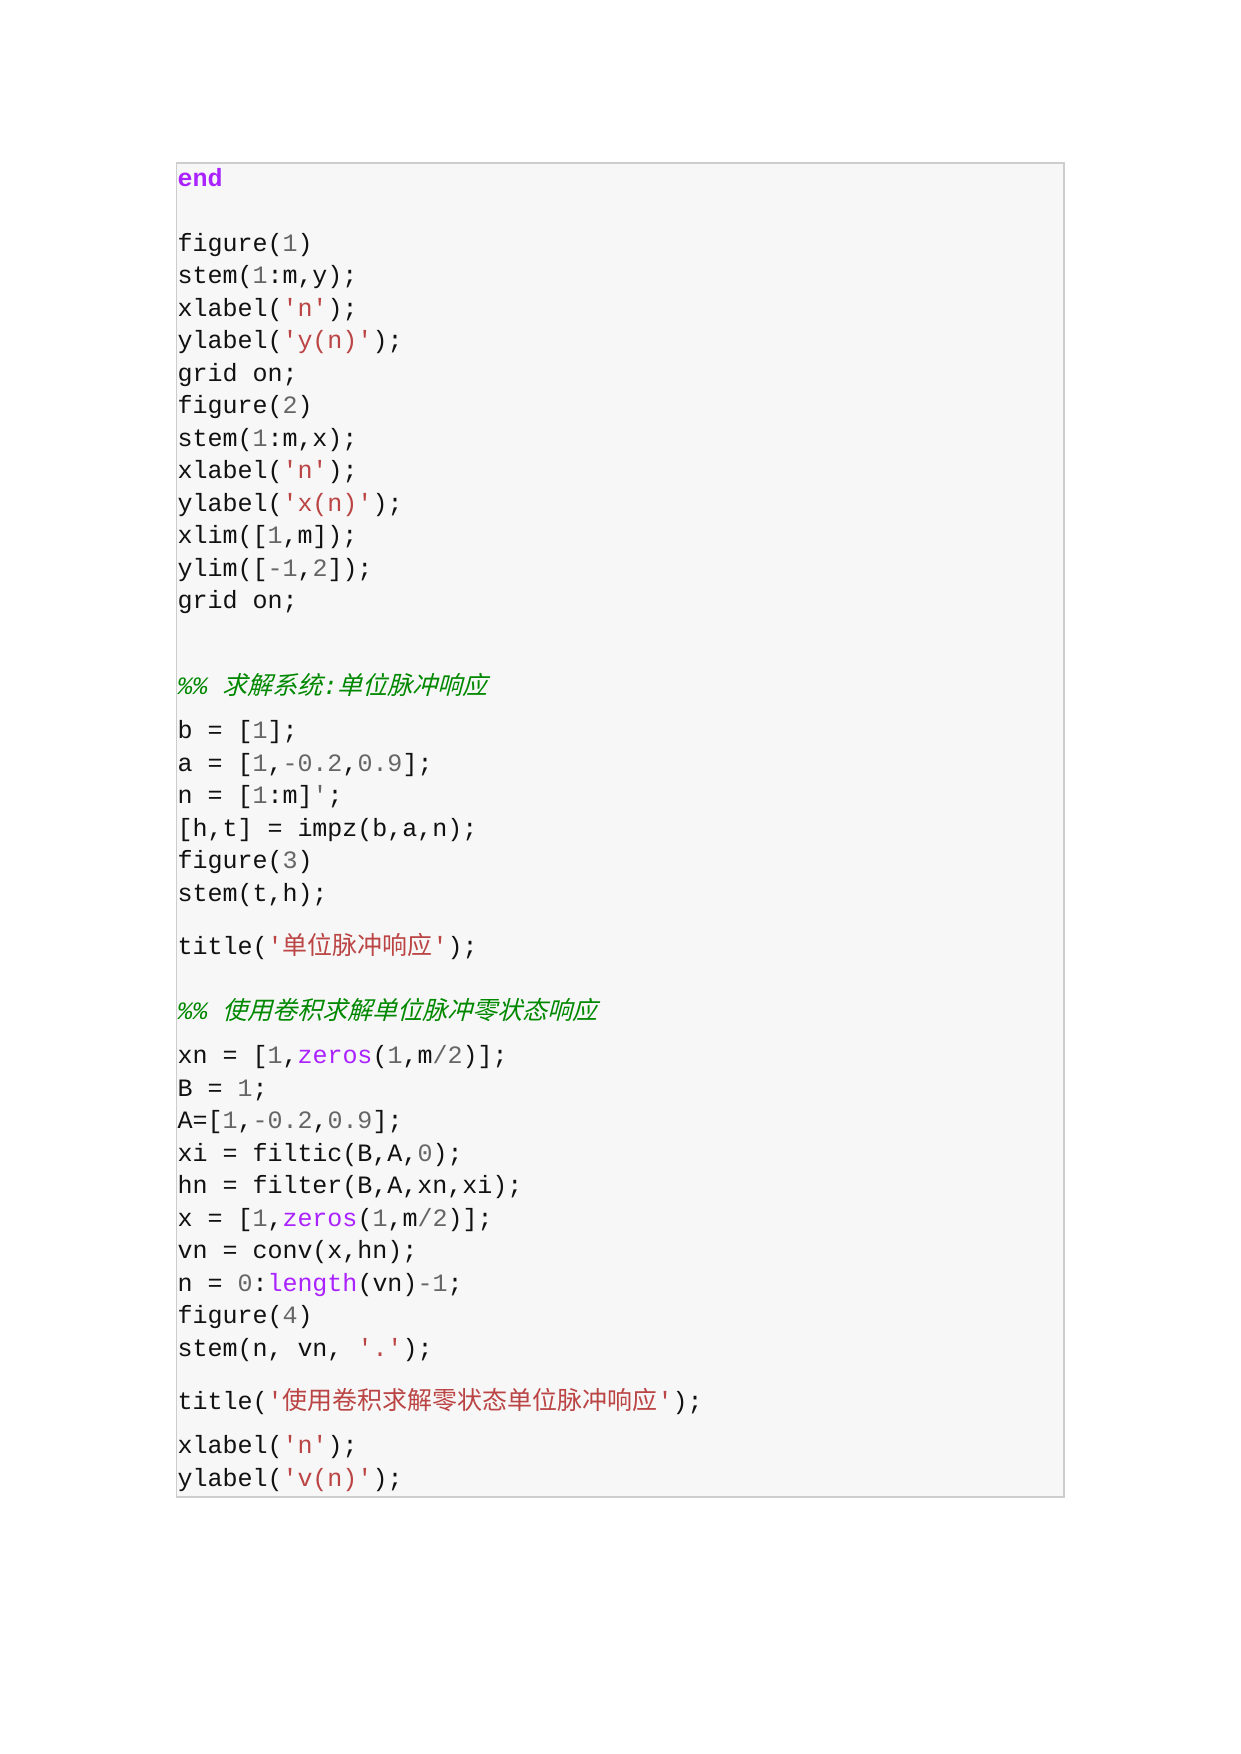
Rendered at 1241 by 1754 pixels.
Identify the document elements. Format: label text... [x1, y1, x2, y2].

text stem(1:m,x); [177, 423, 1063, 456]
text %% 求解系统:单位脉冲响应 [177, 651, 1063, 716]
text xi = filtic(B,A,0); [177, 1138, 1063, 1171]
text stem(1:m,y); [177, 261, 1063, 293]
text xlabel('n'); [177, 1431, 1063, 1462]
text title('使用卷积求解零状态单位脉冲响应'); [177, 1366, 1063, 1431]
text figure(3) [177, 846, 1063, 878]
text ylim([-1,2]); [177, 553, 1063, 586]
text grid on; [177, 586, 1063, 618]
text stem(n, vn, '.'); [177, 1333, 1063, 1366]
text end [177, 164, 1063, 196]
text xlabel('n'); [177, 456, 1063, 488]
text n = 0:length(vn)-1; [177, 1268, 1063, 1301]
text hn = filter(B,A,xn,xi); [177, 1171, 1063, 1203]
text n = [1:m]'; [177, 781, 1063, 813]
text figure(1) [177, 228, 1063, 261]
text xlabel('n'); [177, 293, 1063, 326]
text figure(2) [177, 391, 1063, 423]
text b = [1]; [177, 716, 1063, 748]
text ylabel('y(n)'); [177, 326, 1063, 358]
text figure(4) [177, 1301, 1063, 1333]
text x = [1,zeros(1,m/2)]; [177, 1203, 1063, 1236]
text A=[1,-0.2,0.9]; [177, 1106, 1063, 1138]
text a = [1,-0.2,0.9]; [177, 748, 1063, 781]
text B = 1; [177, 1073, 1063, 1106]
text title('单位脉冲响应'); [177, 911, 1063, 976]
text stem(t,h); [177, 878, 1063, 911]
text ylabel('v(n)'); [177, 1462, 1063, 1496]
text grid on; [177, 358, 1063, 391]
text %% 使用卷积求解单位脉冲零状态响应 [177, 976, 1063, 1041]
text xn = [1,zeros(1,m/2)]; [177, 1041, 1063, 1073]
text vn = conv(x,hn); [177, 1236, 1063, 1268]
text xlim([1,m]); [177, 521, 1063, 553]
text [h,t] = impz(b,a,n); [177, 813, 1063, 846]
text ylabel('x(n)'); [177, 488, 1063, 521]
